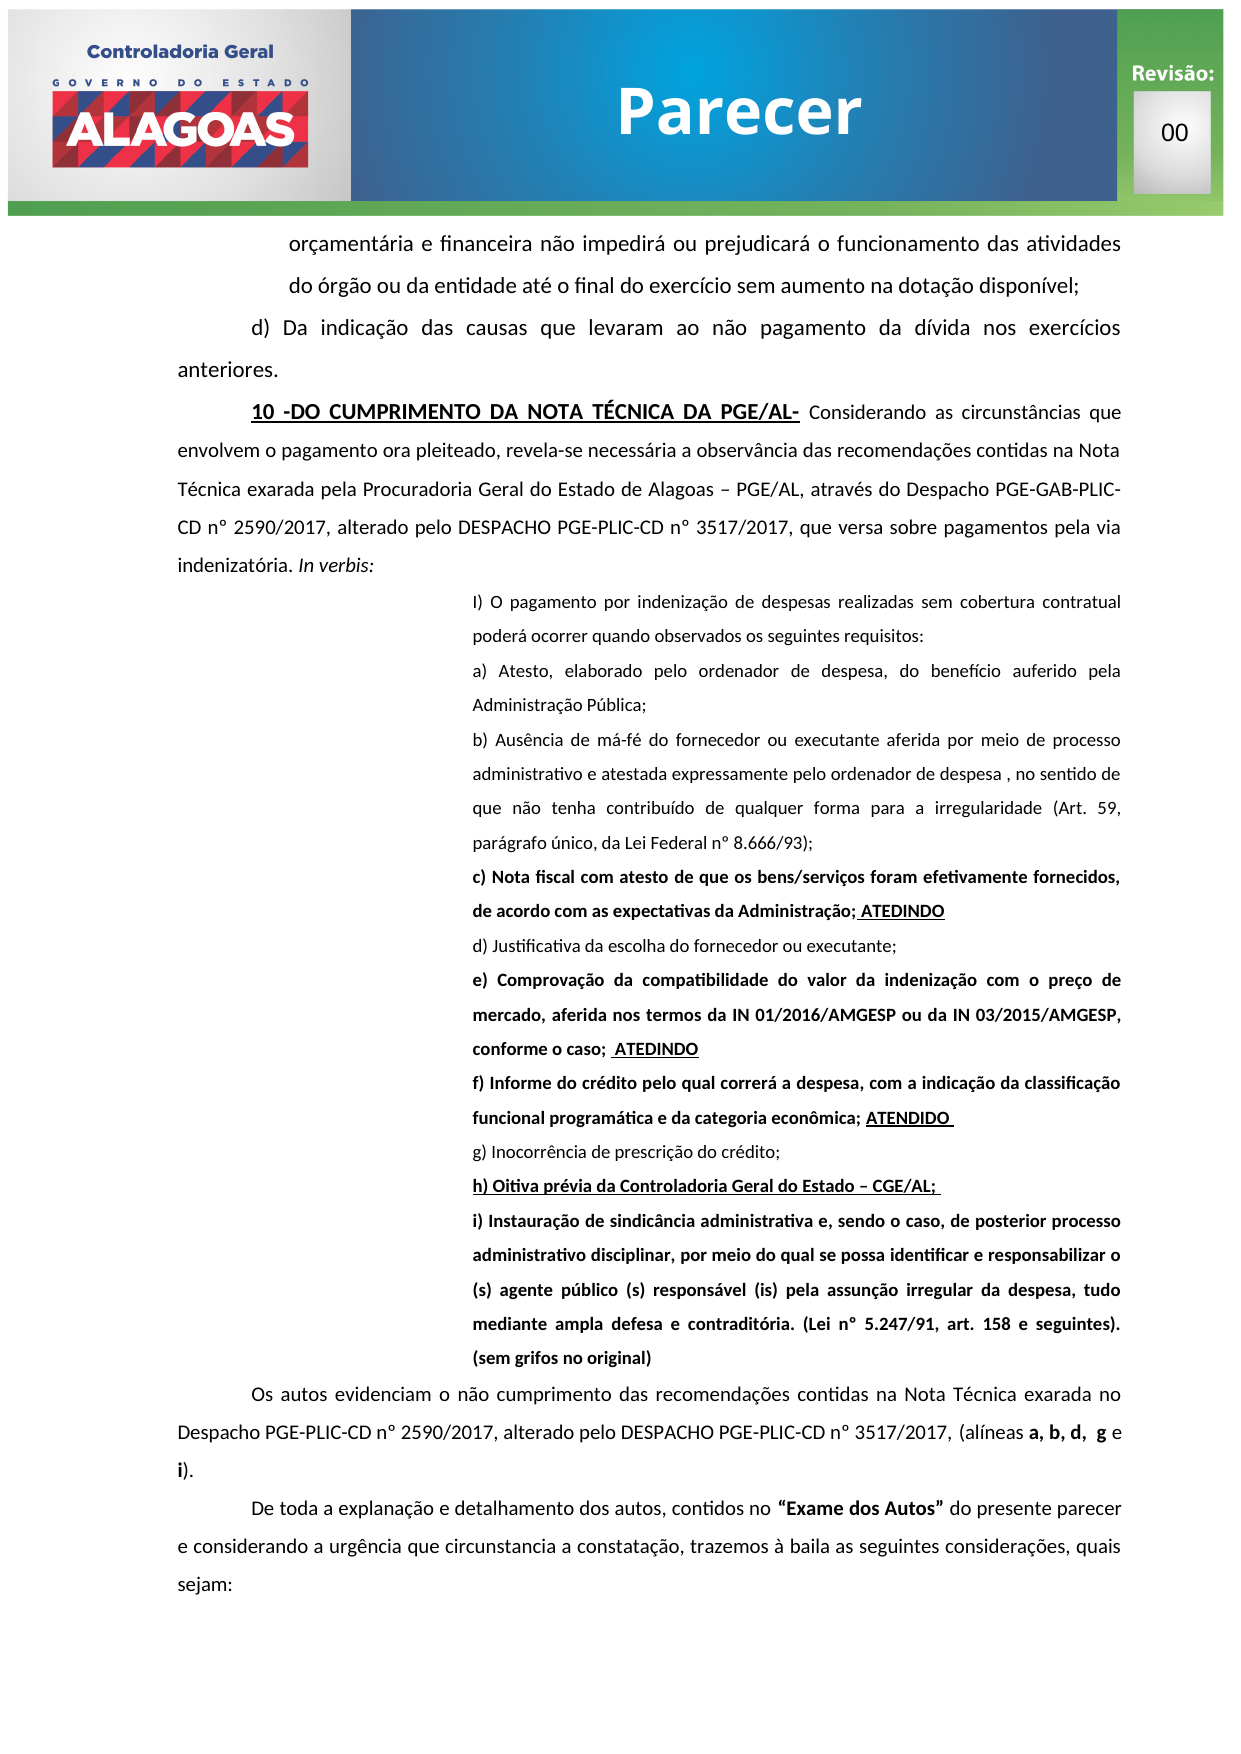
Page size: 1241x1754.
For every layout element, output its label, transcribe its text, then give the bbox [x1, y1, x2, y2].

text b) Ausência de má-fé do fornecedor ou executante aferida por meio de processo administrativo e atestada expressamente pelo ordenador de despesa , no sentido de que não tenha contribuído de qualquer forma para a irregularidade (Art. 59, parágrafo único, da Lei Federal nº 8.666/93); [472, 728, 1122, 854]
picture [7, 9, 1224, 216]
text d) Justificativa da escolha do fornecedor ou executante; [472, 934, 1122, 957]
text f) Informe do crédito pelo qual correrá a despesa, com a indicação da classificação funcional programática e da categoria econômica; ATENDIDO [472, 1071, 1122, 1129]
text I) O pagamento por indenização de despesas realizadas sem cobertura contratual poderá ocorrer quando observados os seguintes requisitos: [472, 590, 1122, 647]
text c) Nota fiscal com atesto de que os bens/serviços foram efetivamente fornecidos, de acordo com as expectativas da Administração; ATEDINDO [472, 865, 1122, 922]
text Os autos evidenciam o não cumprimento das recomendações contidas na Nota Técnica exarada no Despacho PGE-PLIC-CD nº 2590/2017, alterado pelo DESPACHO PGE-PLIC-CD nº 3517/2017, (alíneas a, b, d, g e i). [177, 1381, 1122, 1482]
text e) Comprovação da compatibilidade do valor da indenização com o preço de mercado, aferida nos termos da IN 01/2016/AMGESP ou da IN 03/2015/AMGESP, conforme o caso; ATEDINDO [472, 968, 1122, 1060]
text d) Da indicação das causas que levaram ao não pagamento da dívida nos exercícios anteriores. [177, 313, 1122, 383]
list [251, 177, 1122, 299]
text i) Instauração de sindicância administrativa e, sendo o caso, de posterior processo administrativo disciplinar, por meio do qual se possa identificar e responsabilizar o (s) agente público (s) responsável (is) pela assunção irregular da despesa, tudo mediante ampla defesa e contraditória. (Lei nº 5.247/91, art. 158 e seguintes). (sem grifos no original) [472, 1209, 1122, 1369]
text De toda a explanação e detalhamento dos autos, contidos no “Exame dos Autos” do presente parecer e considerando a urgência que circunstancia a constatação, trazemos à baila as seguintes considerações, quais sejam: [177, 1495, 1122, 1597]
text 10 -DO CUMPRIMENTO DA NOTA TÉCNICA DA PGE/AL- Considerando as circunstâncias que envolvem o pagamento ora pleiteado, revela-se necessária a observância das recomendações contidas na Nota Técnica exarada pela Procuradoria Geral do Estado de Alagoas – PGE/AL, através do Despacho PGE-GAB-PLIC-CD nº 2590/2017, alterado pelo DESPACHO PGE-PLIC-CD nº 3517/2017, que versa sobre pagamentos pela via indenizatória. In verbis: [177, 397, 1122, 577]
text a) Atesto, elaborado pelo ordenador de despesa, do benefício auferido pela Administração Pública; [472, 659, 1122, 716]
text g) Inocorrência de prescrição do crédito; [472, 1140, 1122, 1163]
text h) Oitiva prévia da Controladoria Geral do Estado – CGE/AL; [472, 1174, 1122, 1197]
